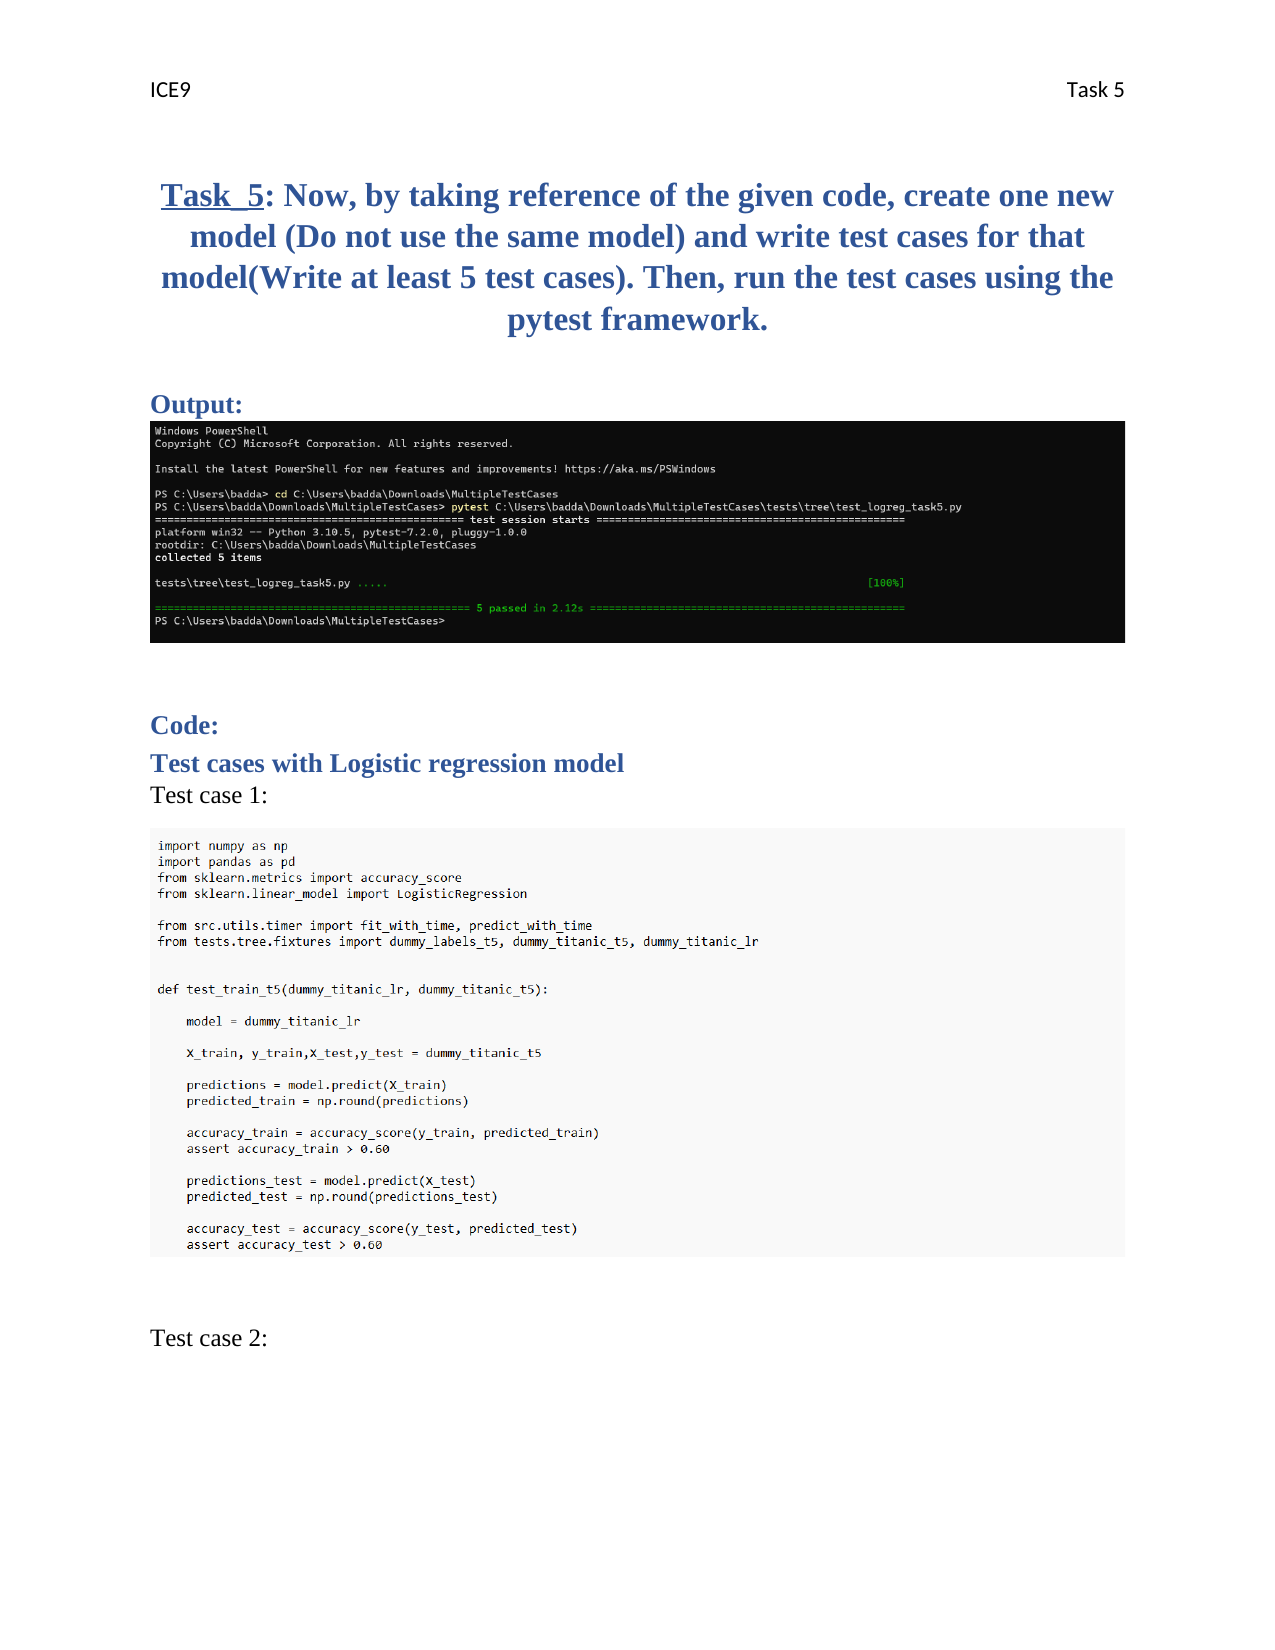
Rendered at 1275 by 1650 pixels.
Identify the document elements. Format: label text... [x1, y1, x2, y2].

subtitle Task_5: Now, by taking reference of the given code, create one new model (Do not use the same model) and write test cases for that model(Write at least 5 test cases). Then, run the test cases using the pytest framework. [150, 175, 1125, 337]
text Test case 2: [150, 1323, 1125, 1352]
subtitle Test cases with Logistic regression model [150, 747, 1125, 778]
picture [150, 421, 1125, 643]
subtitle Output: [150, 388, 1125, 419]
text Test case 1: [150, 780, 1125, 809]
subtitle Code: [150, 709, 1125, 740]
picture [150, 828, 1125, 1257]
